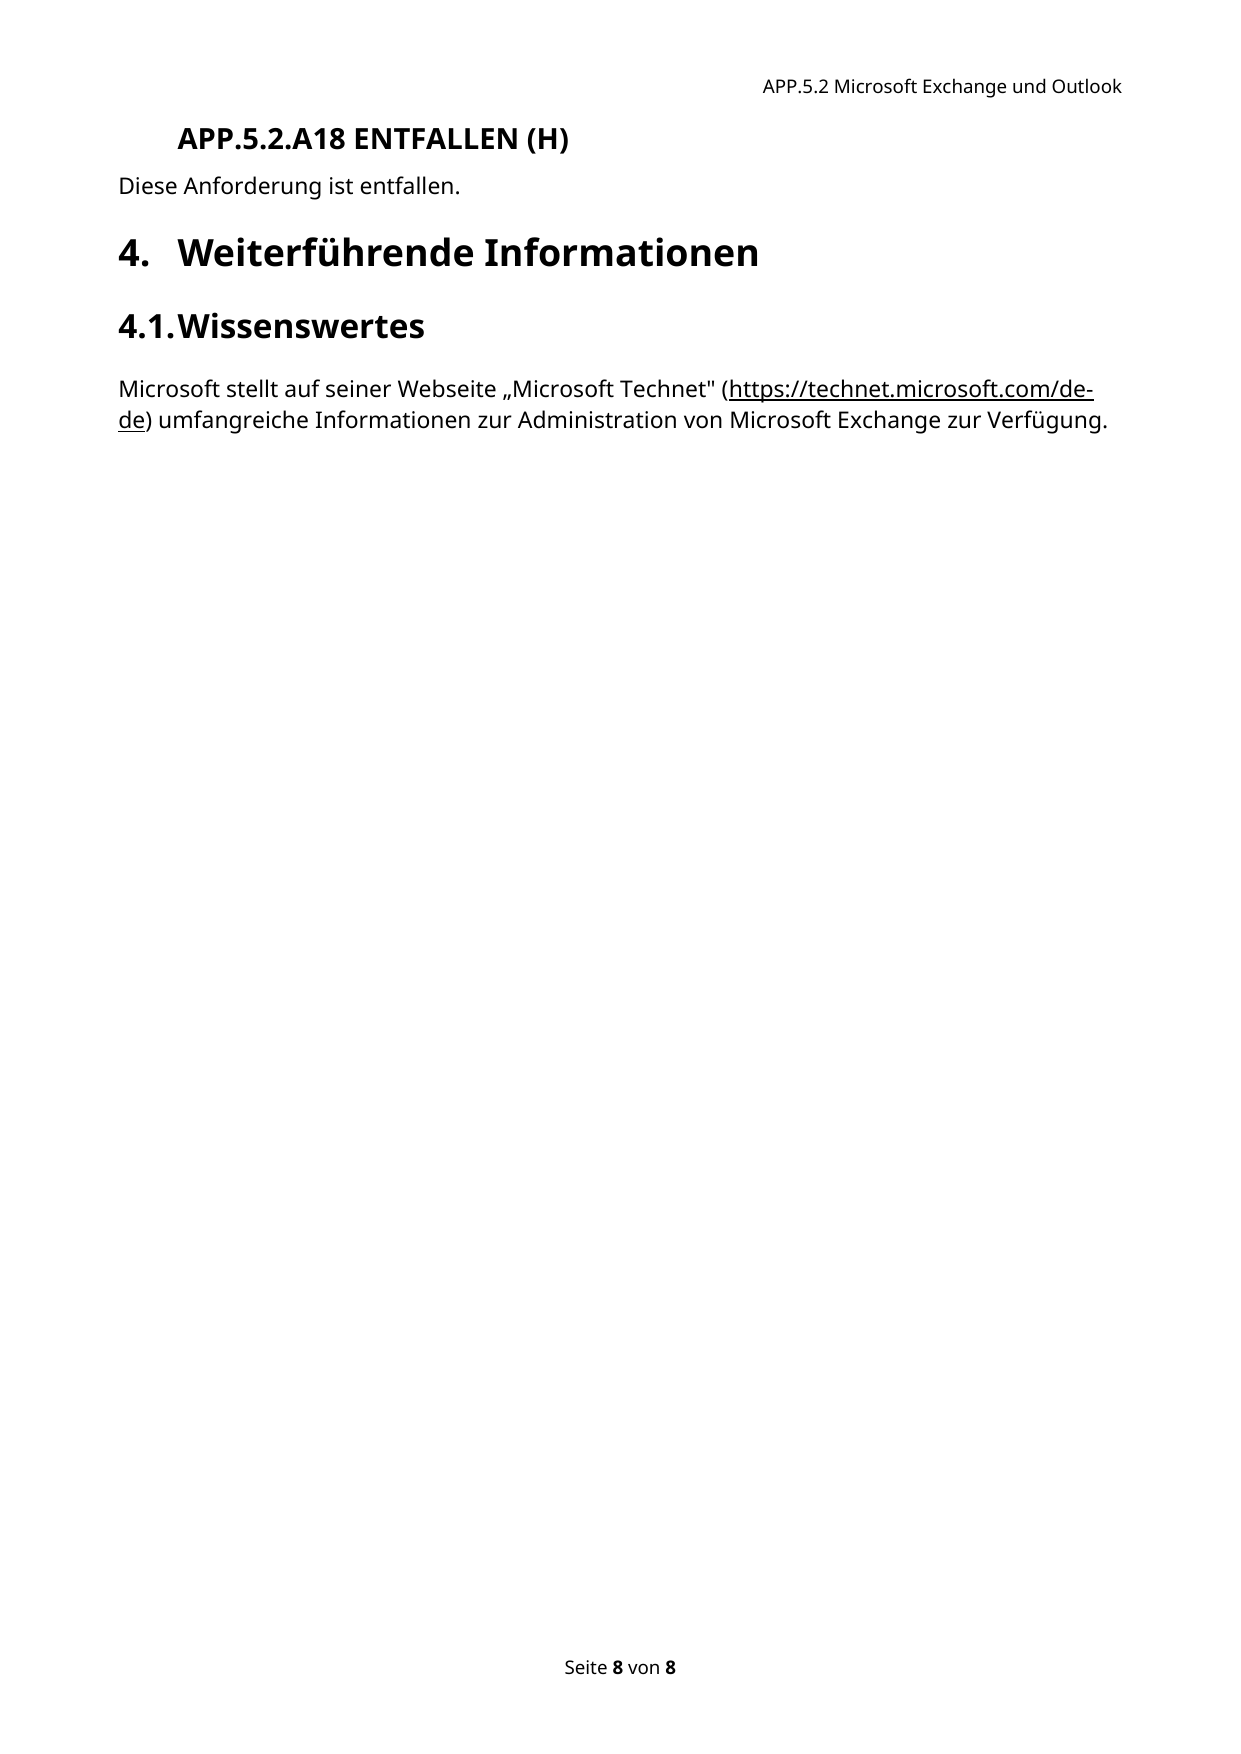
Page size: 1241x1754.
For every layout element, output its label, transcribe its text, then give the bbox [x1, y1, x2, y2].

subtitle APP.5.2.A18 ENTFALLEN (H) [118, 118, 1122, 158]
text Diese Anforderung ist entfallen. [118, 170, 1122, 202]
subtitle Weiterführende Informationen [118, 227, 1122, 278]
subtitle Wissenswertes [118, 303, 1122, 348]
text Microsoft stellt auf seiner Webseite „Microsoft Technet" (https://technet.microsoft.com/de-de) umfangreiche Informationen zur Administration von Microsoft Exchange zur Verfügung. [118, 373, 1122, 436]
